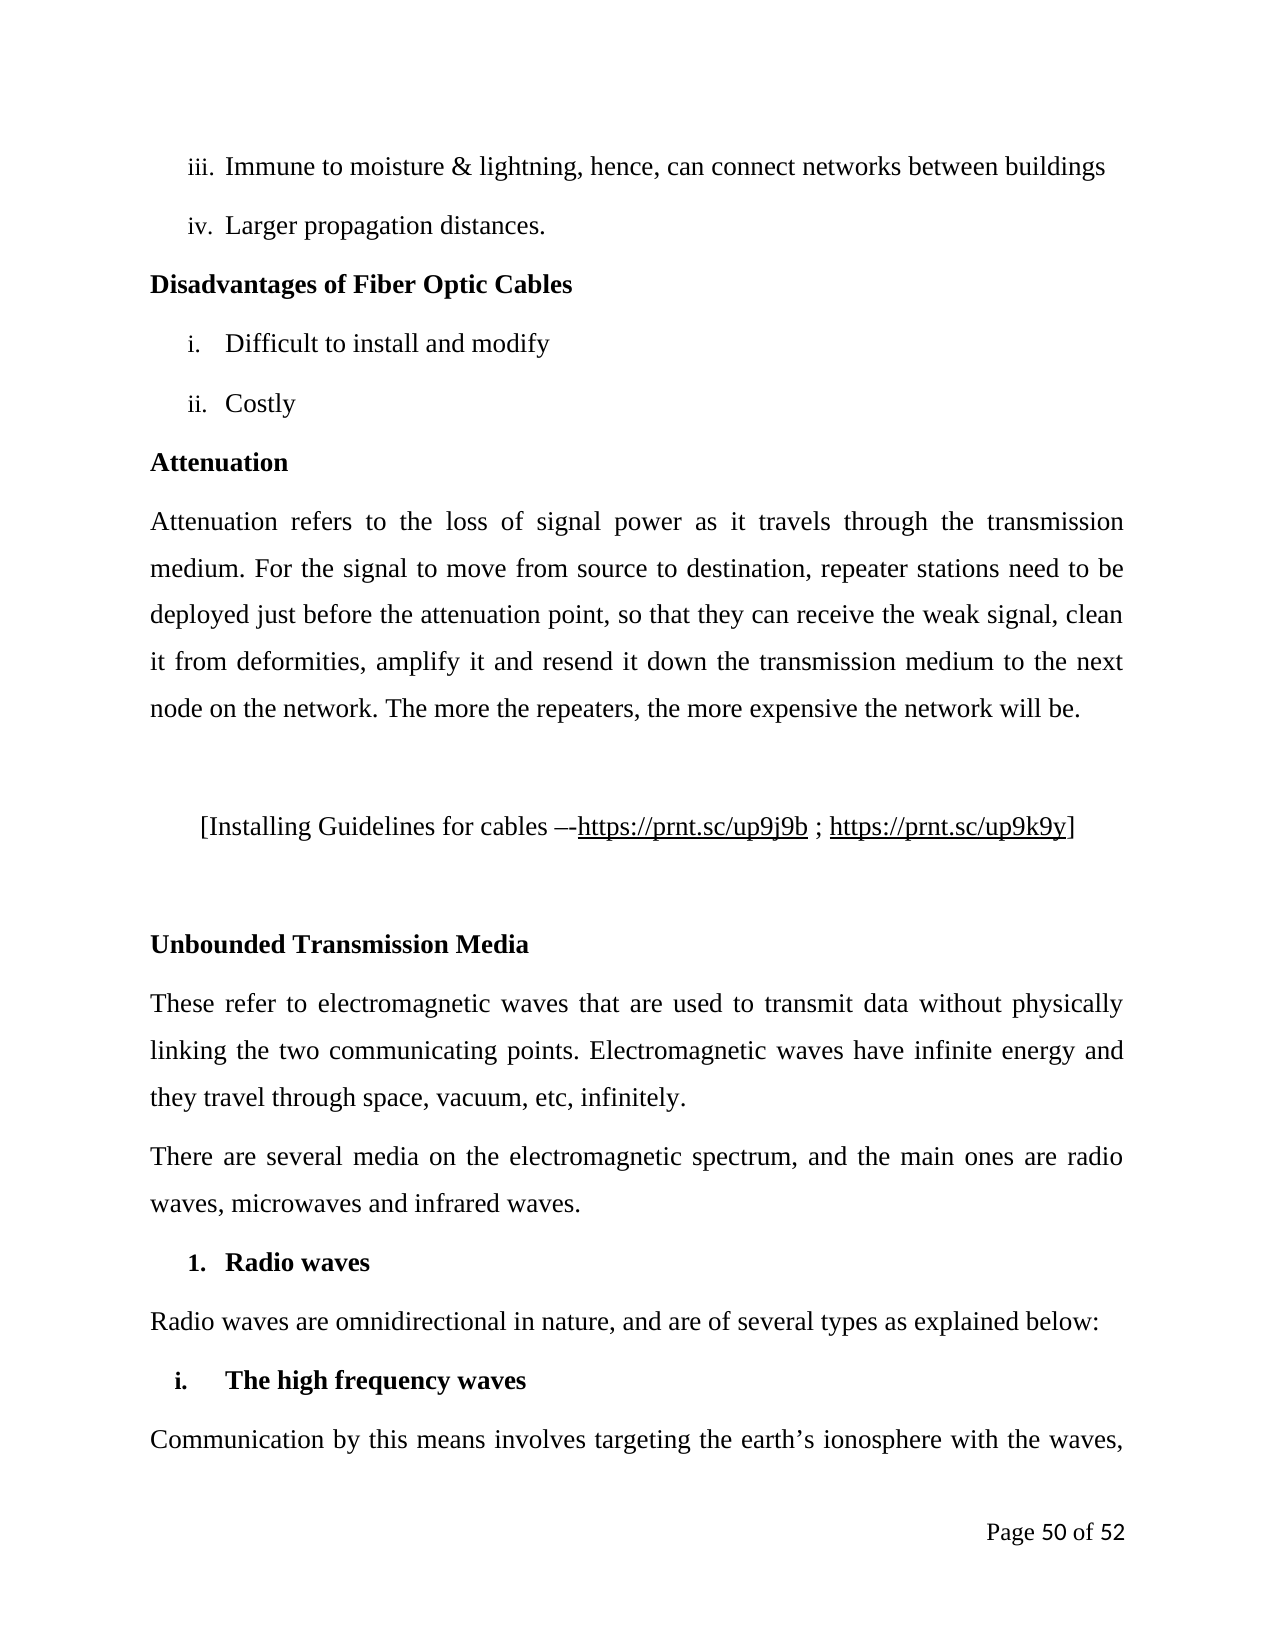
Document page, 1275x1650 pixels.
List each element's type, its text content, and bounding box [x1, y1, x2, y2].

text Radio waves are omnidirectional in nature, and are of several types as explained below: [150, 1305, 1125, 1336]
text Disadvantages of Fiber Optic Cables [150, 268, 1125, 299]
text Unbounded Transmission Media [150, 928, 1125, 959]
list The high frequency waves [187, 1364, 1125, 1395]
list Costly [187, 387, 1125, 418]
text [Installing Guidelines for cables –-https://prnt.sc/up9j9b ; https://prnt.sc/up9k9y] [150, 810, 1125, 841]
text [150, 1423, 1125, 1454]
text Attenuation [150, 446, 1125, 477]
list Difficult to install and modify [187, 327, 1125, 359]
text There are several media on the electromagnetic spectrum, and the main ones are radio waves, microwaves and infrared waves. [150, 1140, 1125, 1218]
text These refer to electromagnetic waves that are used to transmit data without physically linking the two communicating points. Electromagnetic waves have infinite energy and they travel through space, vacuum, etc, infinitely. [150, 987, 1125, 1112]
text Attenuation refers to the loss of signal power as it travels through the transmission medium. For the signal to move from source to destination, repeater stations need to be deployed just before the attenuation point, so that they can receive the weak signal, clean it from deformities, amplify it and resend it down the transmission medium to the next node on the network. The more the repeaters, the more expensive the network will be. [150, 505, 1125, 723]
list Larger propagation distances. [187, 209, 1125, 240]
list Radio waves [187, 1246, 1125, 1277]
list Immune to moisture & lightning, hence, can connect networks between buildings [187, 150, 1125, 181]
